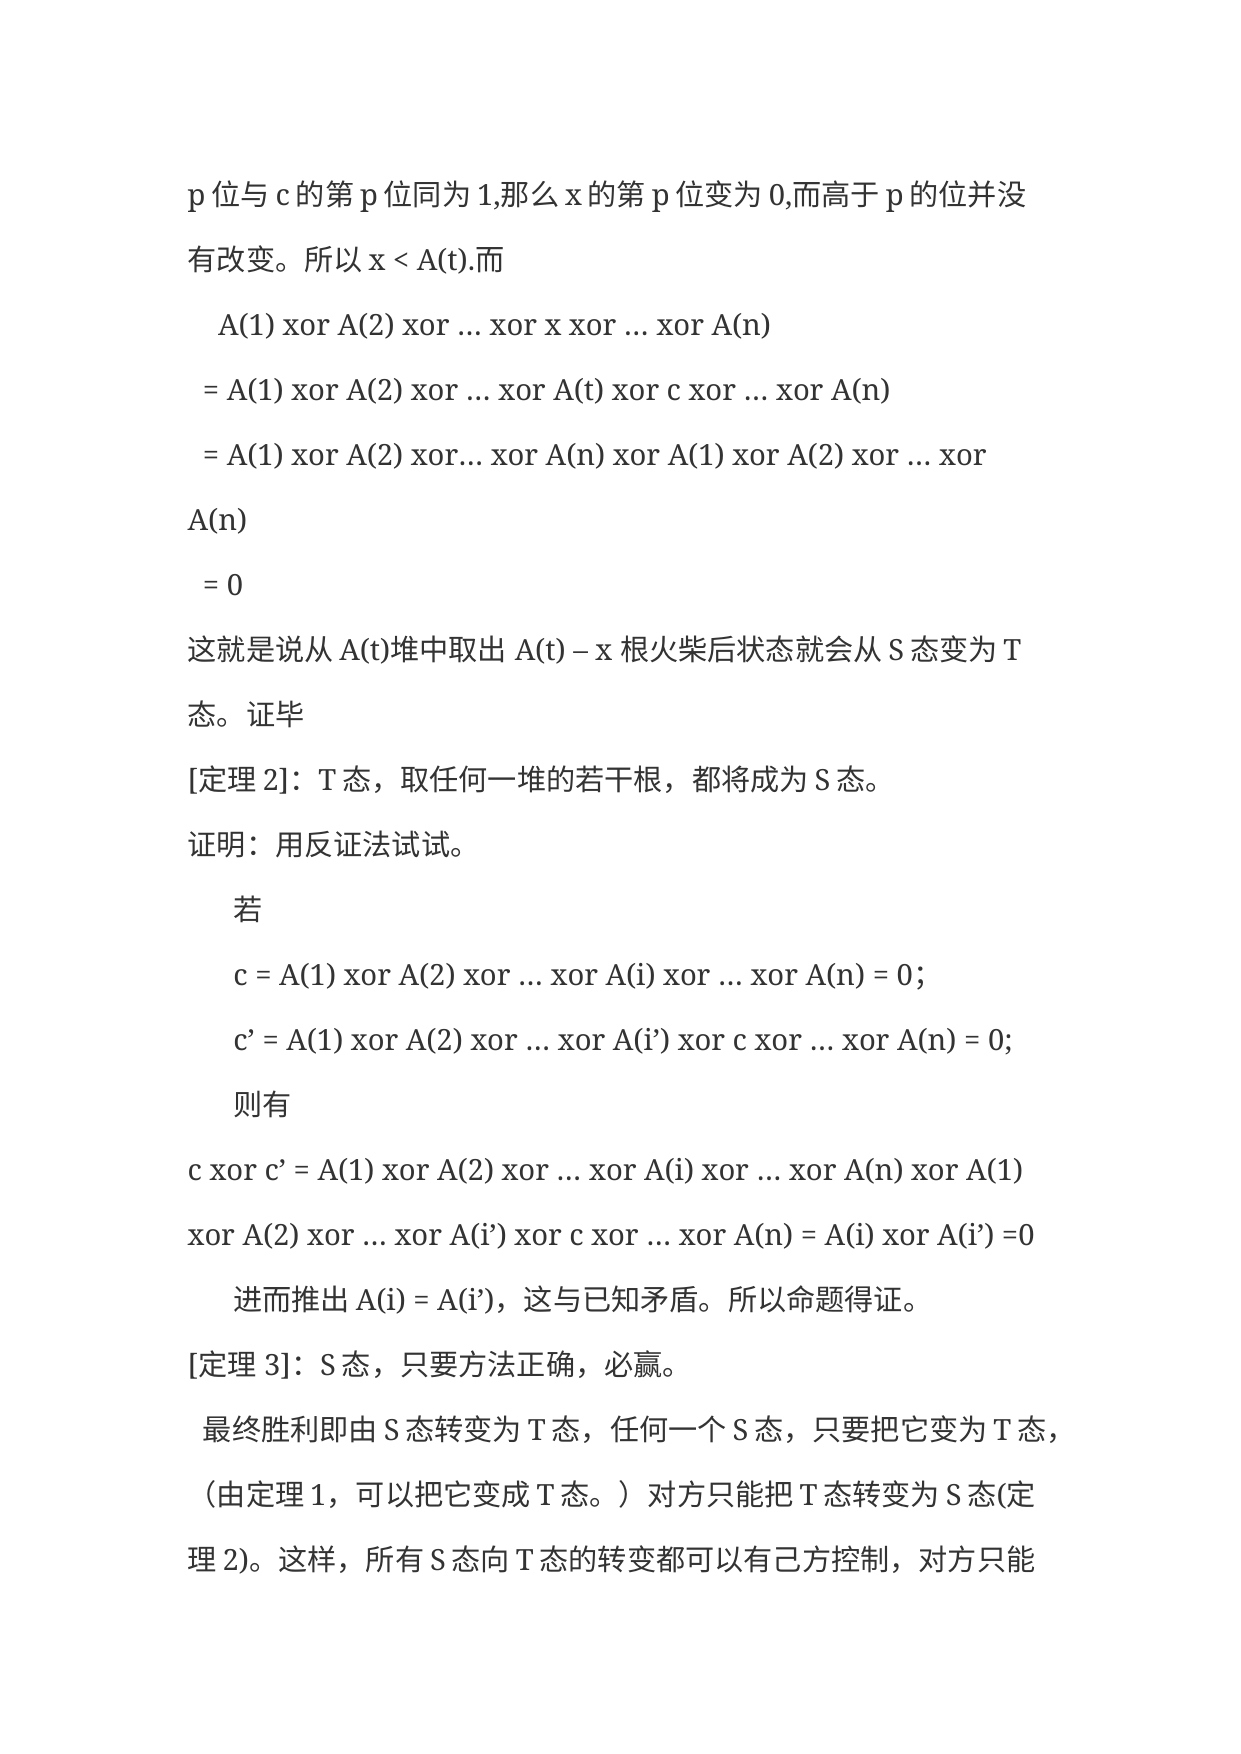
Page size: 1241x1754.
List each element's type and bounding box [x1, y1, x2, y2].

text [187, 162, 1053, 1592]
